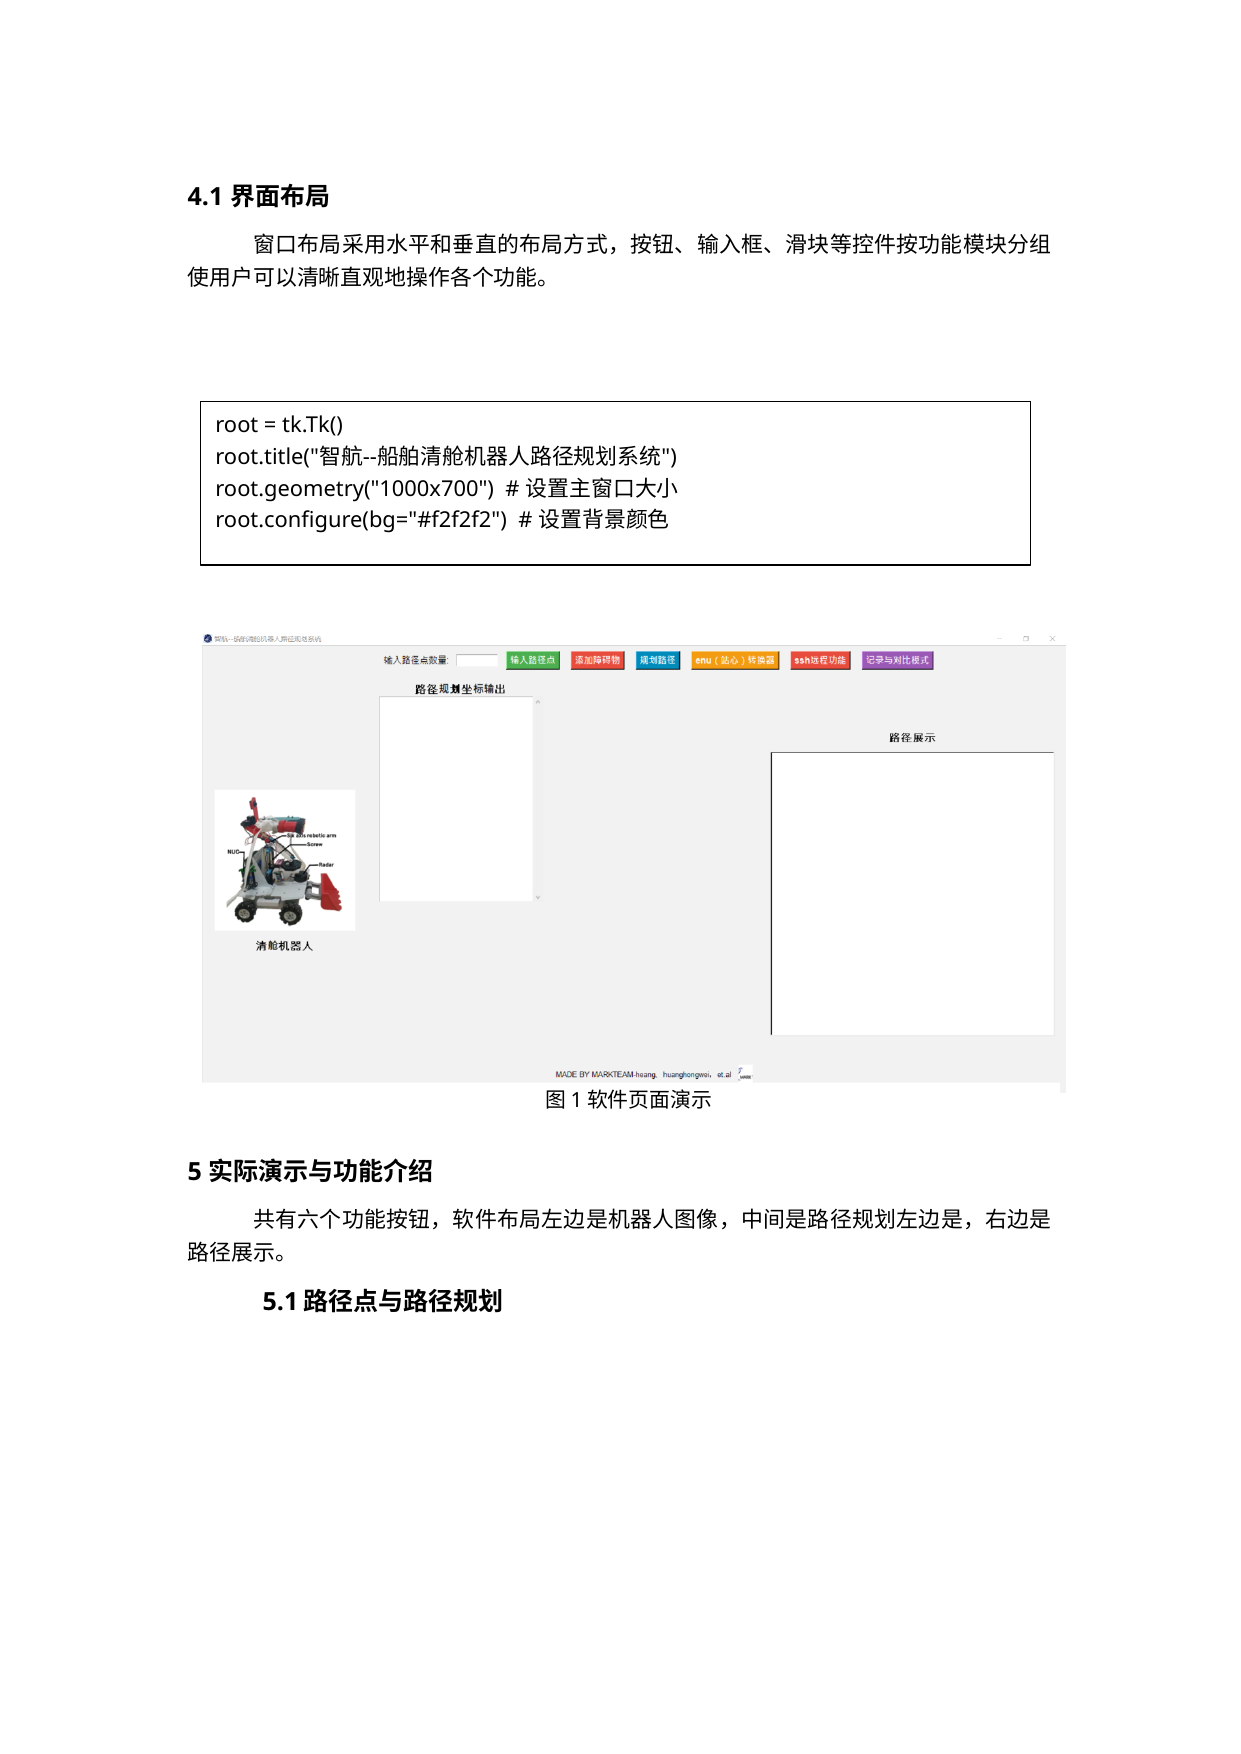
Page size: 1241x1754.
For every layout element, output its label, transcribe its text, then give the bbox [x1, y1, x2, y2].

text 4.1 界面布局 [187, 162, 1053, 227]
text 窗口布局采用水平和垂直的布局方式，按钮、输入框、滑块等控件按功能模块分组，使用户可以清晰直观地操作各个功能。 [187, 227, 1053, 292]
text 共有六个功能按钮，软件布局左边是机器人图像，中间是路径规划左边是，右边是路径展示。 [187, 1202, 1053, 1267]
picture [202, 632, 1066, 1093]
text 5.1路径点与路径规划 [187, 1267, 1053, 1332]
